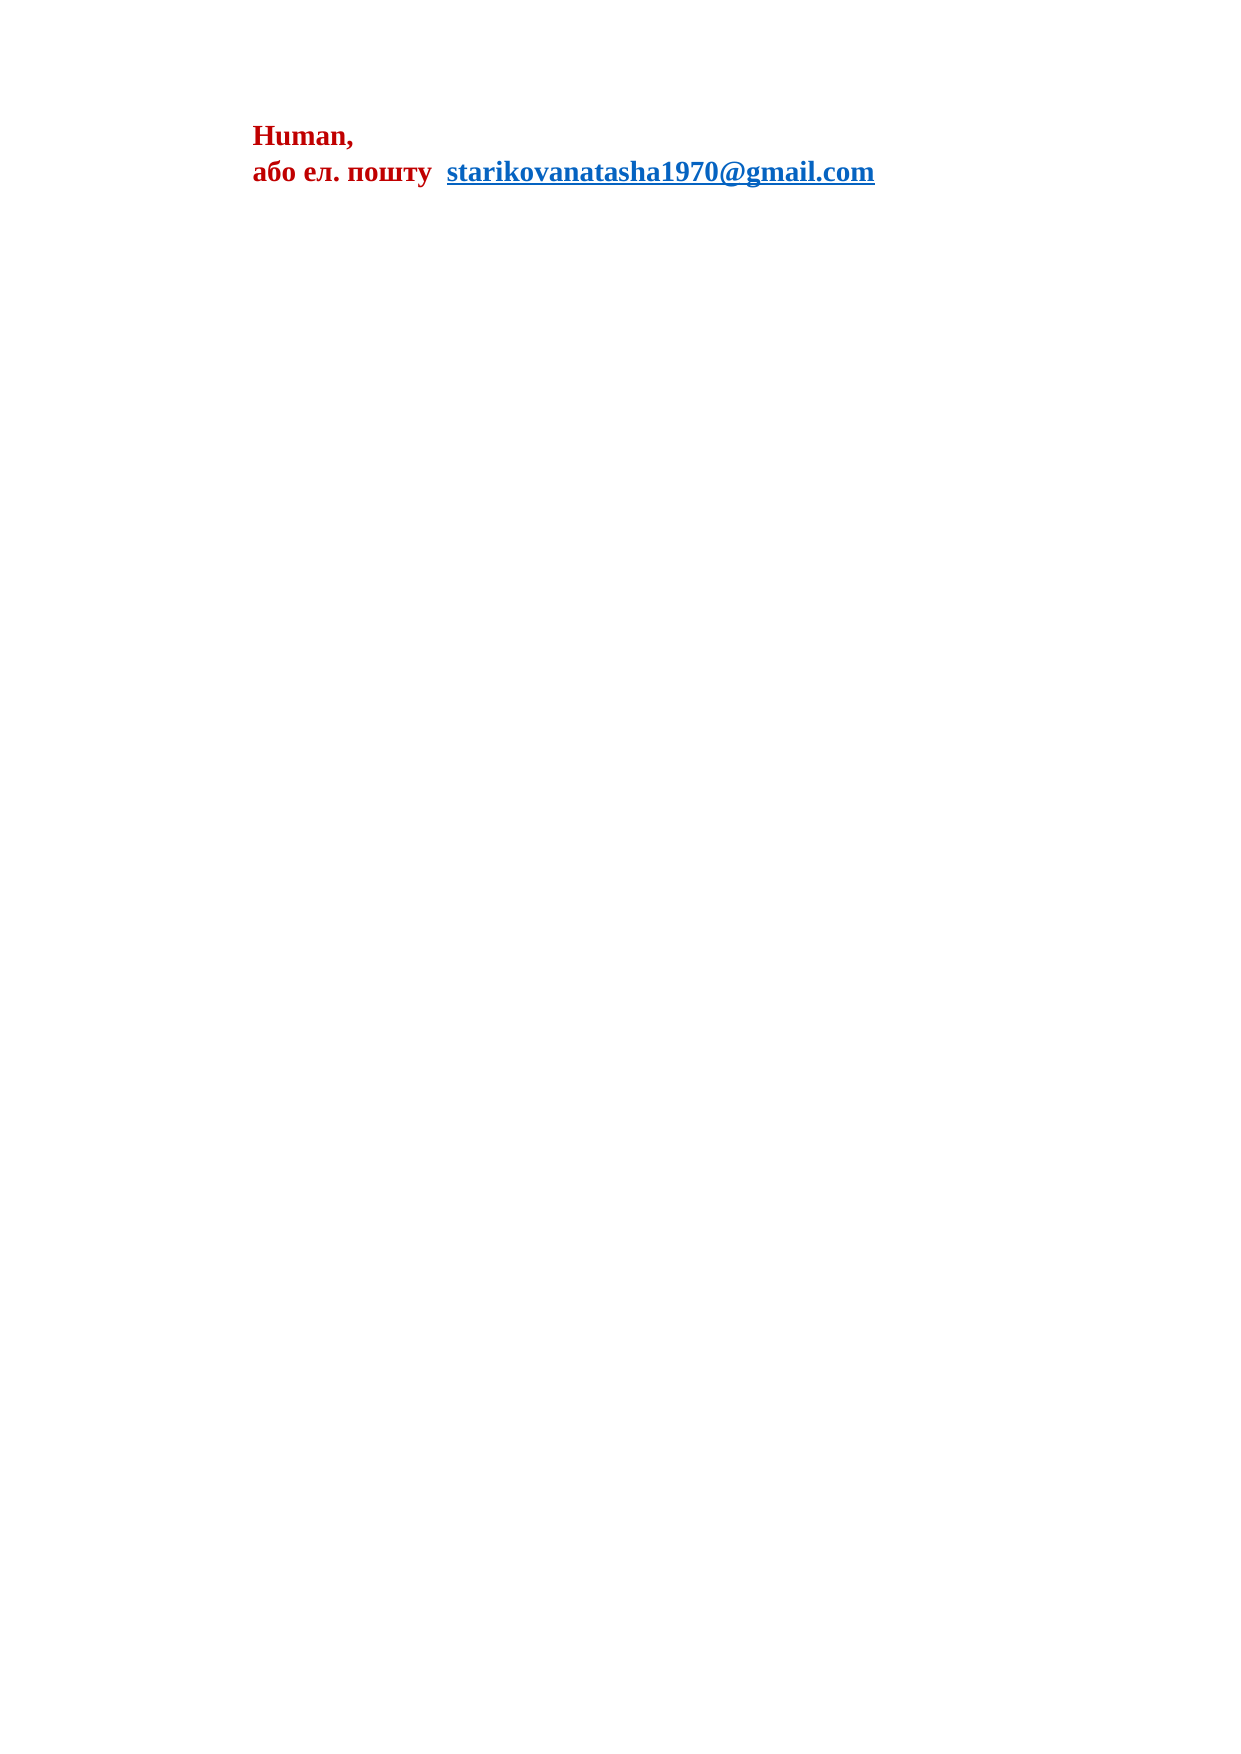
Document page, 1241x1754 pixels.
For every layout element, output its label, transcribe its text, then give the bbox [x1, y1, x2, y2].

list або ел. пошту starikovanatasha1970@gmail.com [252, 154, 1152, 188]
list Human, [252, 118, 1152, 152]
